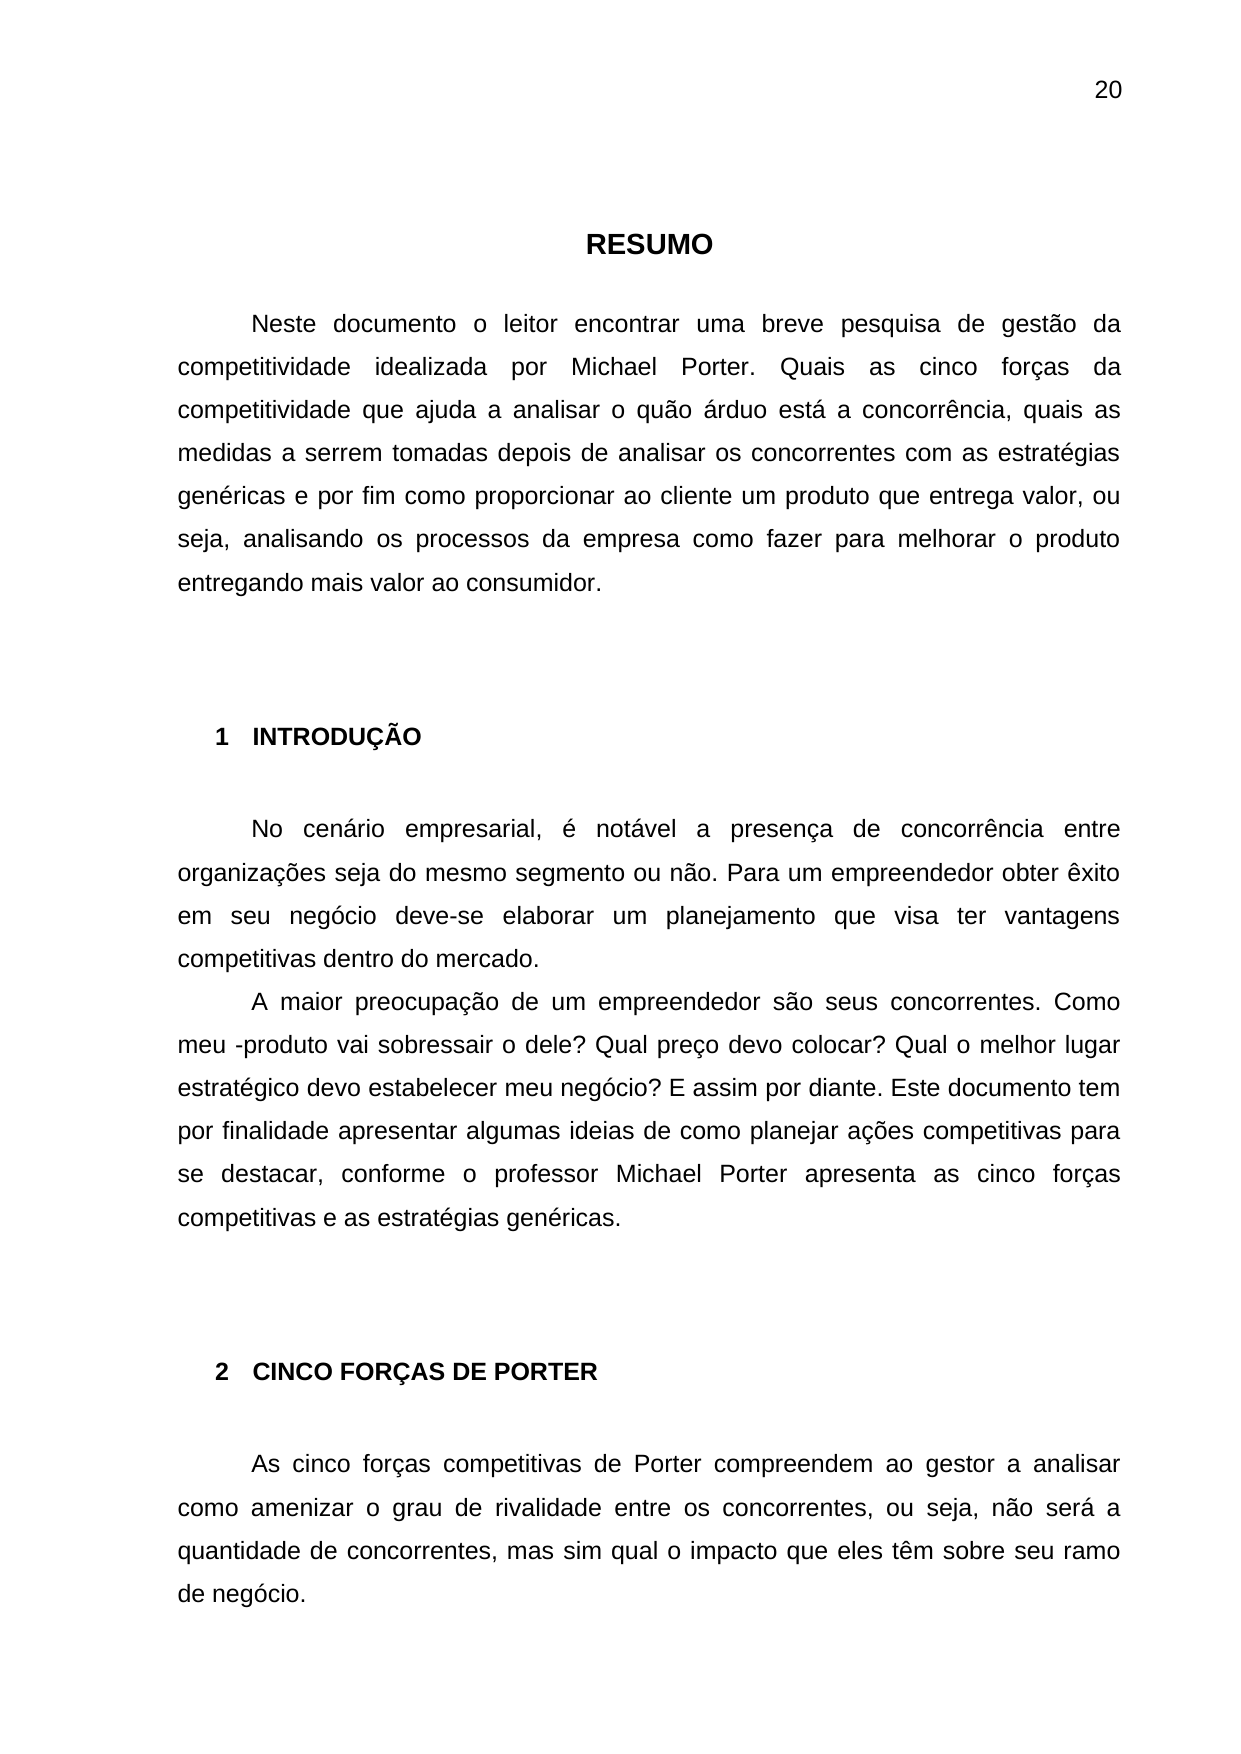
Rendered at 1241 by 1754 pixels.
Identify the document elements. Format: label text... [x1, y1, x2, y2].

subtitle INTRODUÇÃO [215, 722, 1122, 751]
subtitle CINCO FORÇAS DE PORTER [215, 1357, 1122, 1386]
text A maior preocupação de um empreendedor são seus concorrentes. Como meu -produto vai sobressair o dele? Qual preço devo colocar? Qual o melhor lugar estratégico devo estabelecer meu negócio? E assim por diante. Este documento tem por finalidade apresentar algumas ideias de como planejar ações competitivas para se destacar, conforme o professor Michael Porter apresenta as cinco forças competitivas e as estratégias genéricas. [177, 987, 1122, 1231]
subtitle RESUMO [177, 227, 1122, 261]
text No cenário empresarial, é notável a presença de concorrência entre organizações seja do mesmo segmento ou não. Para um empreendedor obter êxito em seu negócio deve-se elaborar um planejamento que visa ter vantagens competitivas dentro do mercado. [177, 814, 1122, 973]
text Neste documento o leitor encontrar uma breve pesquisa de gestão da competitividade idealizada por Michael Porter. Quais as cinco forças da competitividade que ajuda a analisar o quão árduo está a concorrência, quais as medidas a serrem tomadas depois de analisar os concorrentes com as estratégias genéricas e por fim como proporcionar ao cliente um produto que entrega valor, ou seja, analisando os processos da empresa como fazer para melhorar o produto entregando mais valor ao consumidor. [177, 309, 1122, 596]
text As cinco forças competitivas de Porter compreendem ao gestor a analisar como amenizar o grau de rivalidade entre os concorrentes, ou seja, não será a quantidade de concorrentes, mas sim qual o impacto que eles têm sobre seu ramo de negócio. [177, 1449, 1122, 1608]
